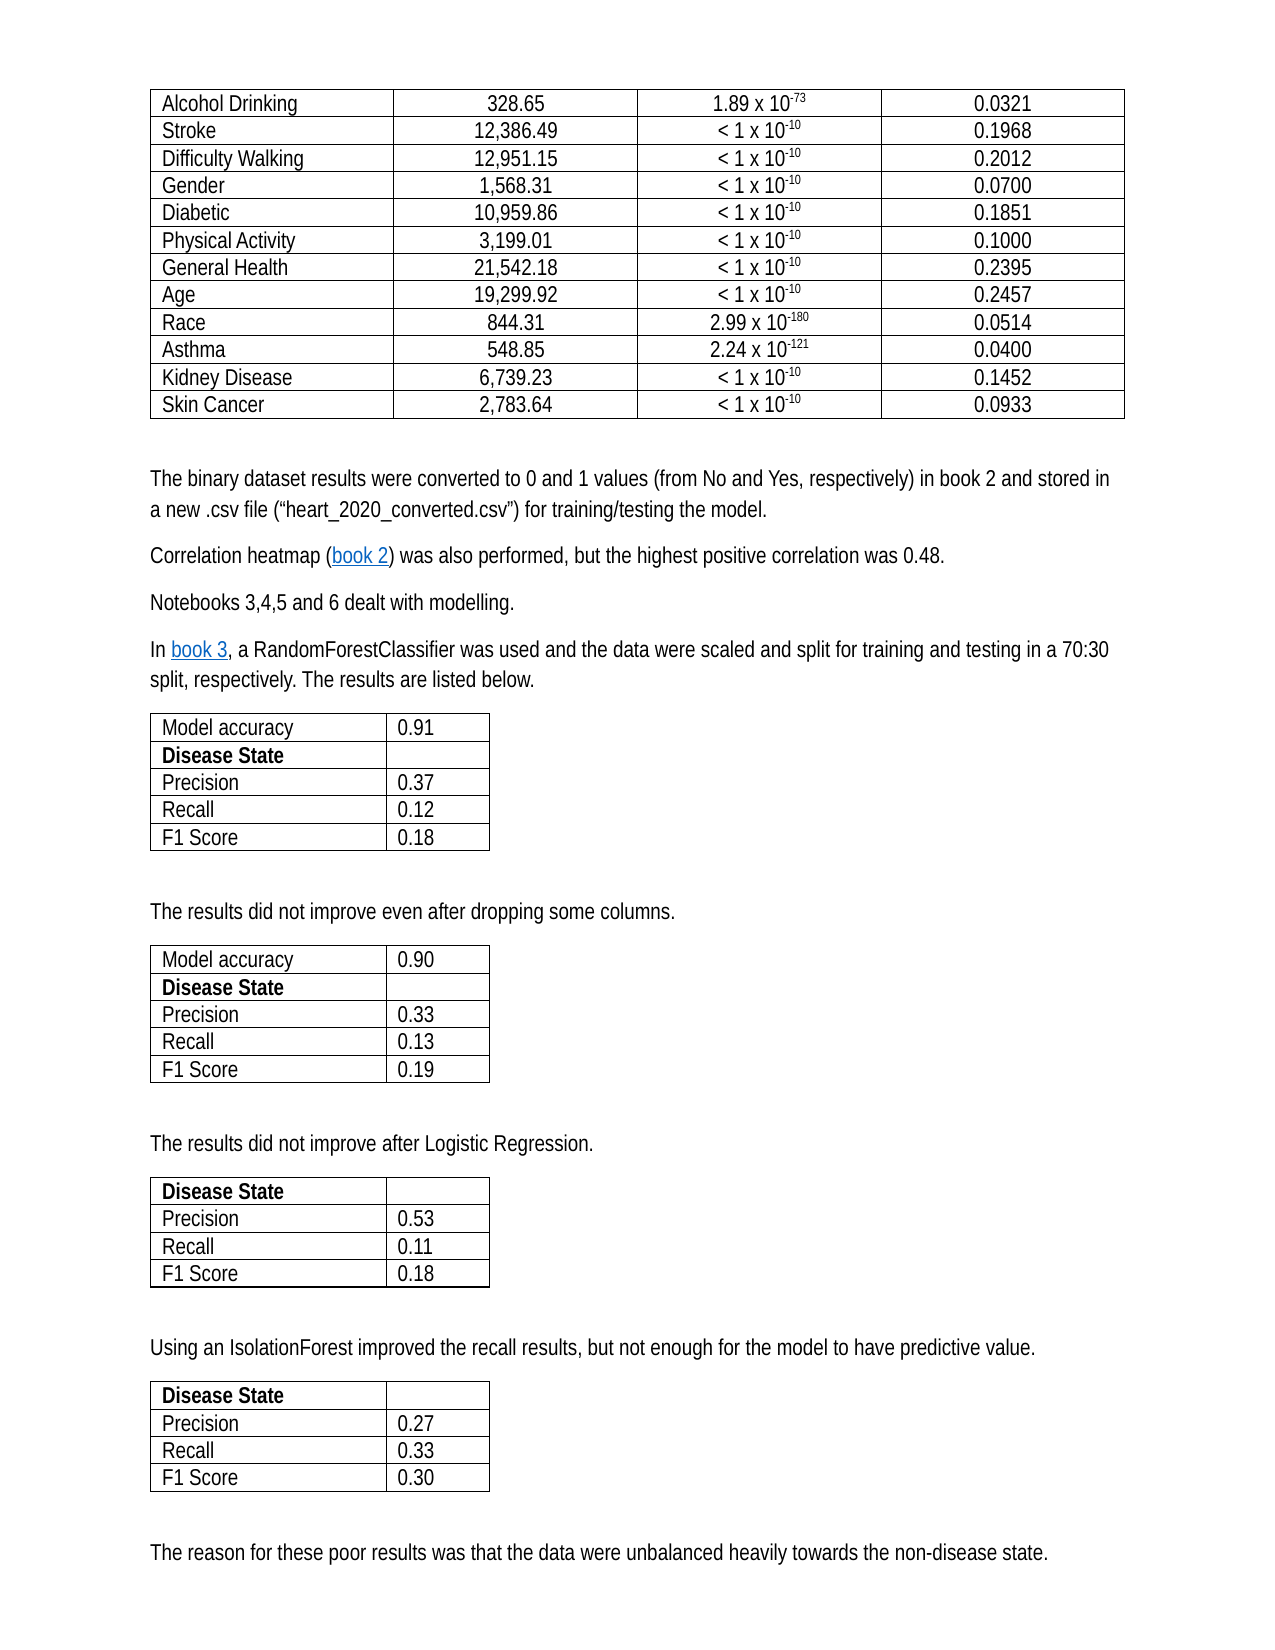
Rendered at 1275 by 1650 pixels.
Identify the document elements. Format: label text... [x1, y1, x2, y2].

table_cell Recall [151, 1437, 386, 1463]
table_cell 0.0514 [882, 309, 1124, 335]
table_cell 0.18 [387, 1260, 489, 1286]
table_header Disease State [151, 1178, 386, 1204]
table_cell 0.2395 [882, 254, 1124, 280]
table_header 0.91 [387, 714, 489, 741]
text The reason for these poor results was that the data were unbalanced heavily towards the non-disease state. [150, 1539, 1125, 1565]
table_cell < 1 x 10-10 [638, 227, 881, 253]
table_cell [387, 742, 489, 768]
table_cell Kidney Disease [151, 364, 393, 390]
table_cell Asthma [151, 336, 393, 363]
table_cell Recall [151, 796, 386, 823]
table_cell 0.1452 [882, 364, 1124, 390]
table_cell 0.2457 [882, 281, 1124, 308]
table_cell Alcohol Drinking [151, 90, 393, 116]
table_cell 0.0700 [882, 172, 1124, 198]
table_cell 0.30 [387, 1464, 489, 1491]
table_cell Recall [151, 1028, 386, 1054]
table_cell 0.1968 [882, 117, 1124, 143]
table_cell Precision [151, 1205, 386, 1232]
table_cell Age [151, 281, 393, 308]
table_cell 1.89 x 10-73 [638, 90, 881, 116]
table_cell Difficulty Walking [151, 145, 393, 171]
table_cell 0.27 [387, 1410, 489, 1436]
table_cell < 1 x 10-10 [638, 391, 881, 417]
table_cell Precision [151, 1001, 386, 1027]
table_cell 3,199.01 [394, 227, 637, 253]
table_cell 0.0933 [882, 391, 1124, 417]
table_header 0.90 [387, 946, 489, 972]
table_cell 1,568.31 [394, 172, 637, 198]
text The results did not improve even after dropping some columns. [150, 898, 1125, 924]
table_cell F1 Score [151, 1260, 386, 1286]
table_cell < 1 x 10-10 [638, 364, 881, 390]
table_header Disease State [151, 1382, 386, 1408]
text The binary dataset results were converted to 0 and 1 values (from No and Yes, respectively) in book 2 and stored in a new .csv file (“heart_2020_converted.csv”) for training/testing the model. [150, 465, 1125, 522]
table_cell 0.18 [387, 824, 489, 850]
table_cell Stroke [151, 117, 393, 143]
table_cell 2,783.64 [394, 391, 637, 417]
table_cell 2.99 x 10-180 [638, 309, 881, 335]
table_cell General Health [151, 254, 393, 280]
table_cell 0.2012 [882, 145, 1124, 171]
table_cell < 1 x 10-10 [638, 172, 881, 198]
table_cell Precision [151, 769, 386, 795]
table_cell Diabetic [151, 199, 393, 226]
table_cell 0.53 [387, 1205, 489, 1232]
table_cell 19,299.92 [394, 281, 637, 308]
table_cell 0.33 [387, 1437, 489, 1463]
table_cell < 1 x 10-10 [638, 145, 881, 171]
table_cell 0.19 [387, 1056, 489, 1082]
table_cell 0.12 [387, 796, 489, 823]
table_cell 844.31 [394, 309, 637, 335]
table_cell 0.0400 [882, 336, 1124, 363]
table_cell < 1 x 10-10 [638, 199, 881, 226]
table_cell Precision [151, 1410, 386, 1436]
text In book 3, a RandomForestClassifier was used and the data were scaled and split for training and testing in a 70:30 split, respectively. The results are listed below. [150, 636, 1125, 693]
table_cell < 1 x 10-10 [638, 281, 881, 308]
table_cell Race [151, 309, 393, 335]
table_cell 0.0321 [882, 90, 1124, 116]
table_cell Disease State [151, 974, 386, 1000]
table_cell 0.13 [387, 1028, 489, 1054]
table_cell 6,739.23 [394, 364, 637, 390]
table_cell 0.33 [387, 1001, 489, 1027]
table_cell 0.11 [387, 1233, 489, 1259]
table_header [387, 1178, 489, 1204]
table_cell Recall [151, 1233, 386, 1259]
table_cell Gender [151, 172, 393, 198]
table_header Model accuracy [151, 946, 386, 972]
text Notebooks 3,4,5 and 6 dealt with modelling. [150, 589, 1125, 616]
text The results did not improve after Logistic Regression. [150, 1130, 1125, 1156]
table_header [387, 1382, 489, 1408]
table_cell 0.1851 [882, 199, 1124, 226]
table_header Model accuracy [151, 714, 386, 741]
table_cell Disease State [151, 742, 386, 768]
table_cell < 1 x 10-10 [638, 117, 881, 143]
text Correlation heatmap (book 2) was also performed, but the highest positive correlation was 0.48. [150, 542, 1125, 569]
table_cell Skin Cancer [151, 391, 393, 417]
table_cell 21,542.18 [394, 254, 637, 280]
table_cell < 1 x 10-10 [638, 254, 881, 280]
text Using an IsolationForest improved the recall results, but not enough for the model to have predictive value. [150, 1334, 1125, 1361]
table_cell 12,951.15 [394, 145, 637, 171]
table_cell 12,386.49 [394, 117, 637, 143]
table_cell 0.37 [387, 769, 489, 795]
table_cell F1 Score [151, 1464, 386, 1491]
table_cell 2.24 x 10-121 [638, 336, 881, 363]
table_cell [387, 974, 489, 1000]
table_cell Physical Activity [151, 227, 393, 253]
table_cell 328.65 [394, 90, 637, 116]
table_cell 10,959.86 [394, 199, 637, 226]
table_cell F1 Score [151, 1056, 386, 1082]
table_cell F1 Score [151, 824, 386, 850]
table_cell 548.85 [394, 336, 637, 363]
table_cell 0.1000 [882, 227, 1124, 253]
